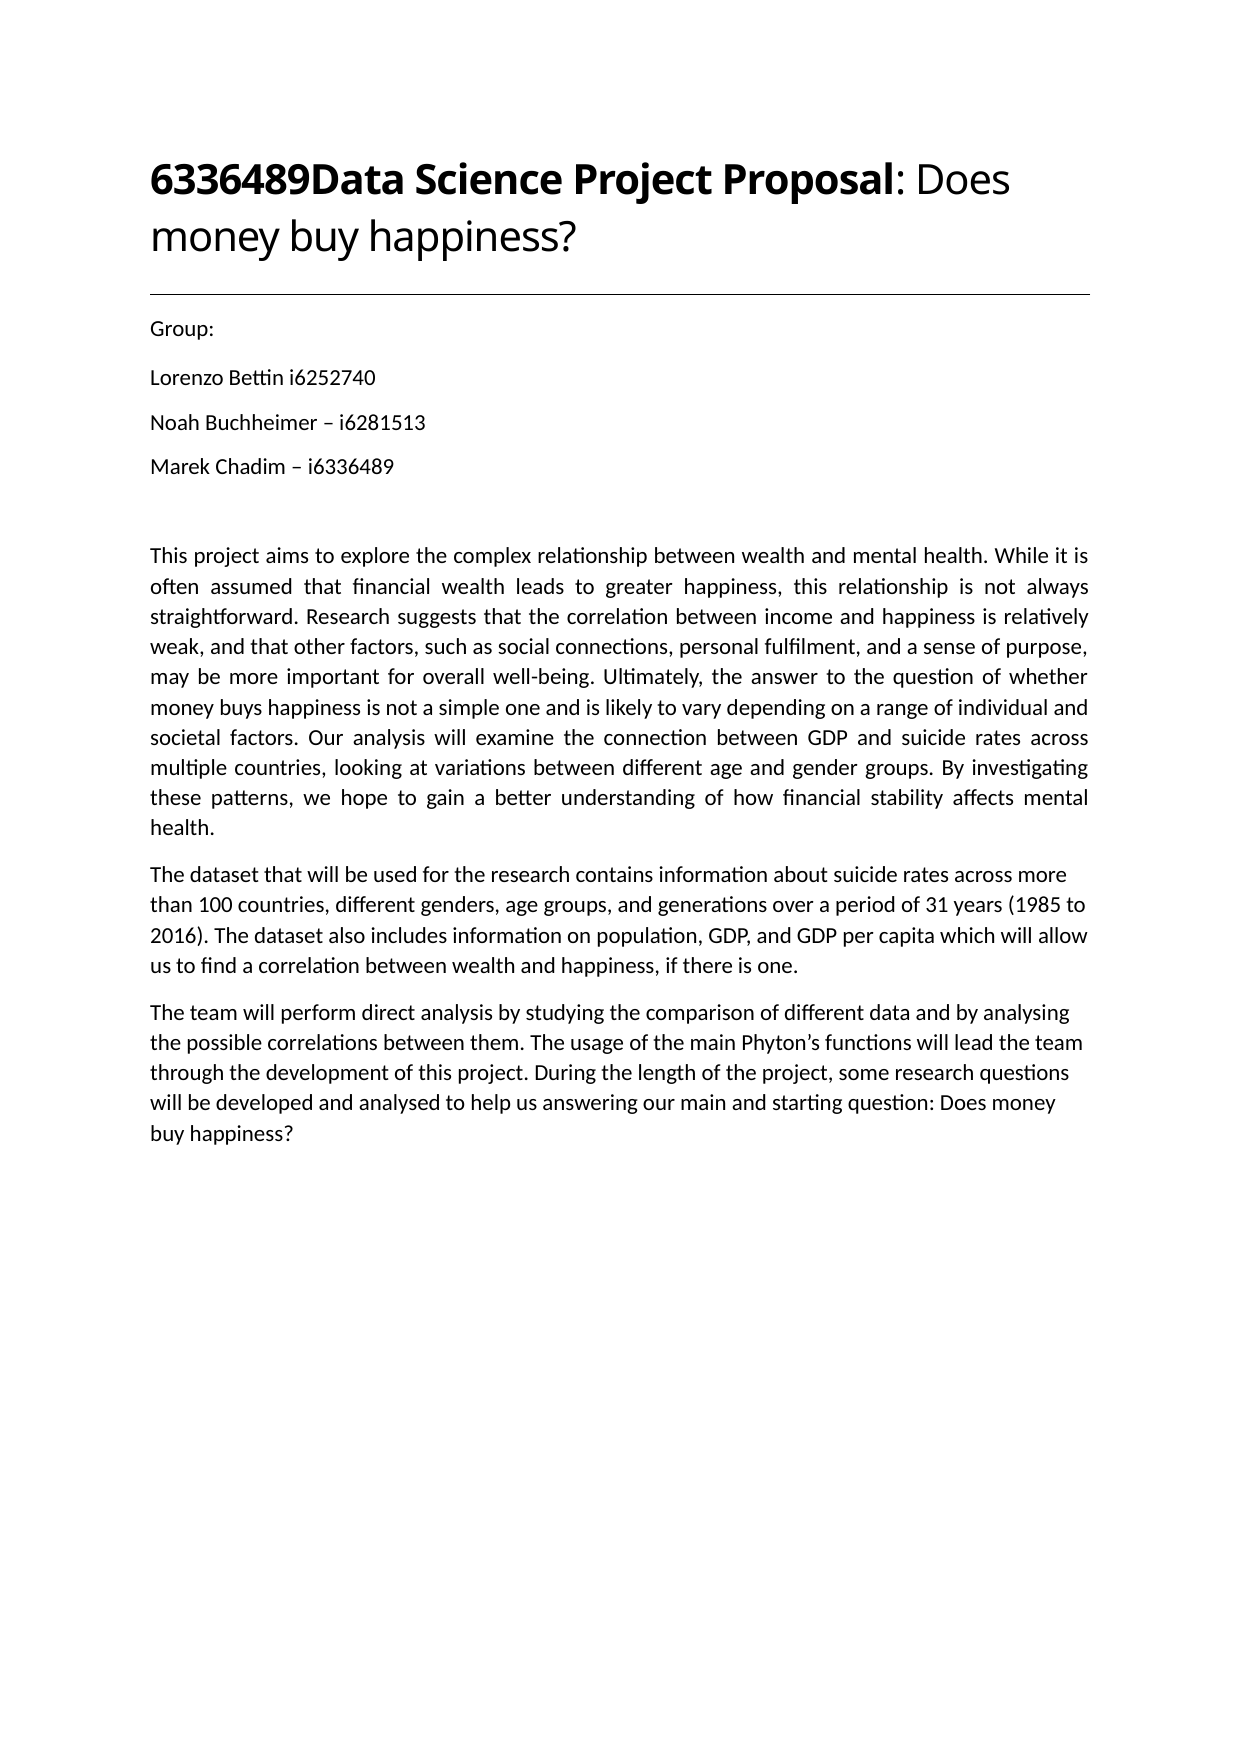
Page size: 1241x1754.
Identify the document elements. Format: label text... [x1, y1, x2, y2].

text Group: [150, 314, 1090, 342]
text Lorenzo Bettin i6252740 [150, 363, 1090, 391]
text The dataset that will be used for the research contains information about suicide rates across more than 100 countries, different genders, age groups, and generations over a period of 31 years (1985 to 2016). The dataset also includes information on population, GDP, and GDP per capita which will allow us to find a correlation between wealth and happiness, if there is one. [150, 860, 1090, 979]
text The team will perform direct analysis by studying the comparison of different data and by analysing the possible correlations between them. The usage of the main Phyton’s functions will lead the team through the development of this project. During the length of the project, some research questions will be developed and analysed to help us answering our main and starting question: Does money buy happiness? [150, 998, 1090, 1147]
text This project aims to explore the complex relationship between wealth and mental health. While it is often assumed that financial wealth leads to greater happiness, this relationship is not always straightforward. Research suggests that the correlation between income and happiness is relatively weak, and that other factors, such as social connections, personal fulfilment, and a sense of purpose, may be more important for overall well-being. Ultimately, the answer to the question of whether money buys happiness is not a simple one and is likely to vary depending on a range of individual and societal factors. Our analysis will examine the connection between GDP and suicide rates across multiple countries, looking at variations between different age and gender groups. By investigating these patterns, we hope to gain a better understanding of how financial stability affects mental health. [150, 542, 1090, 842]
text Marek Chadim – i6336489 [150, 452, 1090, 480]
text Noah Buchheimer – i6281513 [150, 408, 1090, 436]
title 6336489Data Science Project Proposal: Does money buy happiness? [150, 150, 1090, 263]
